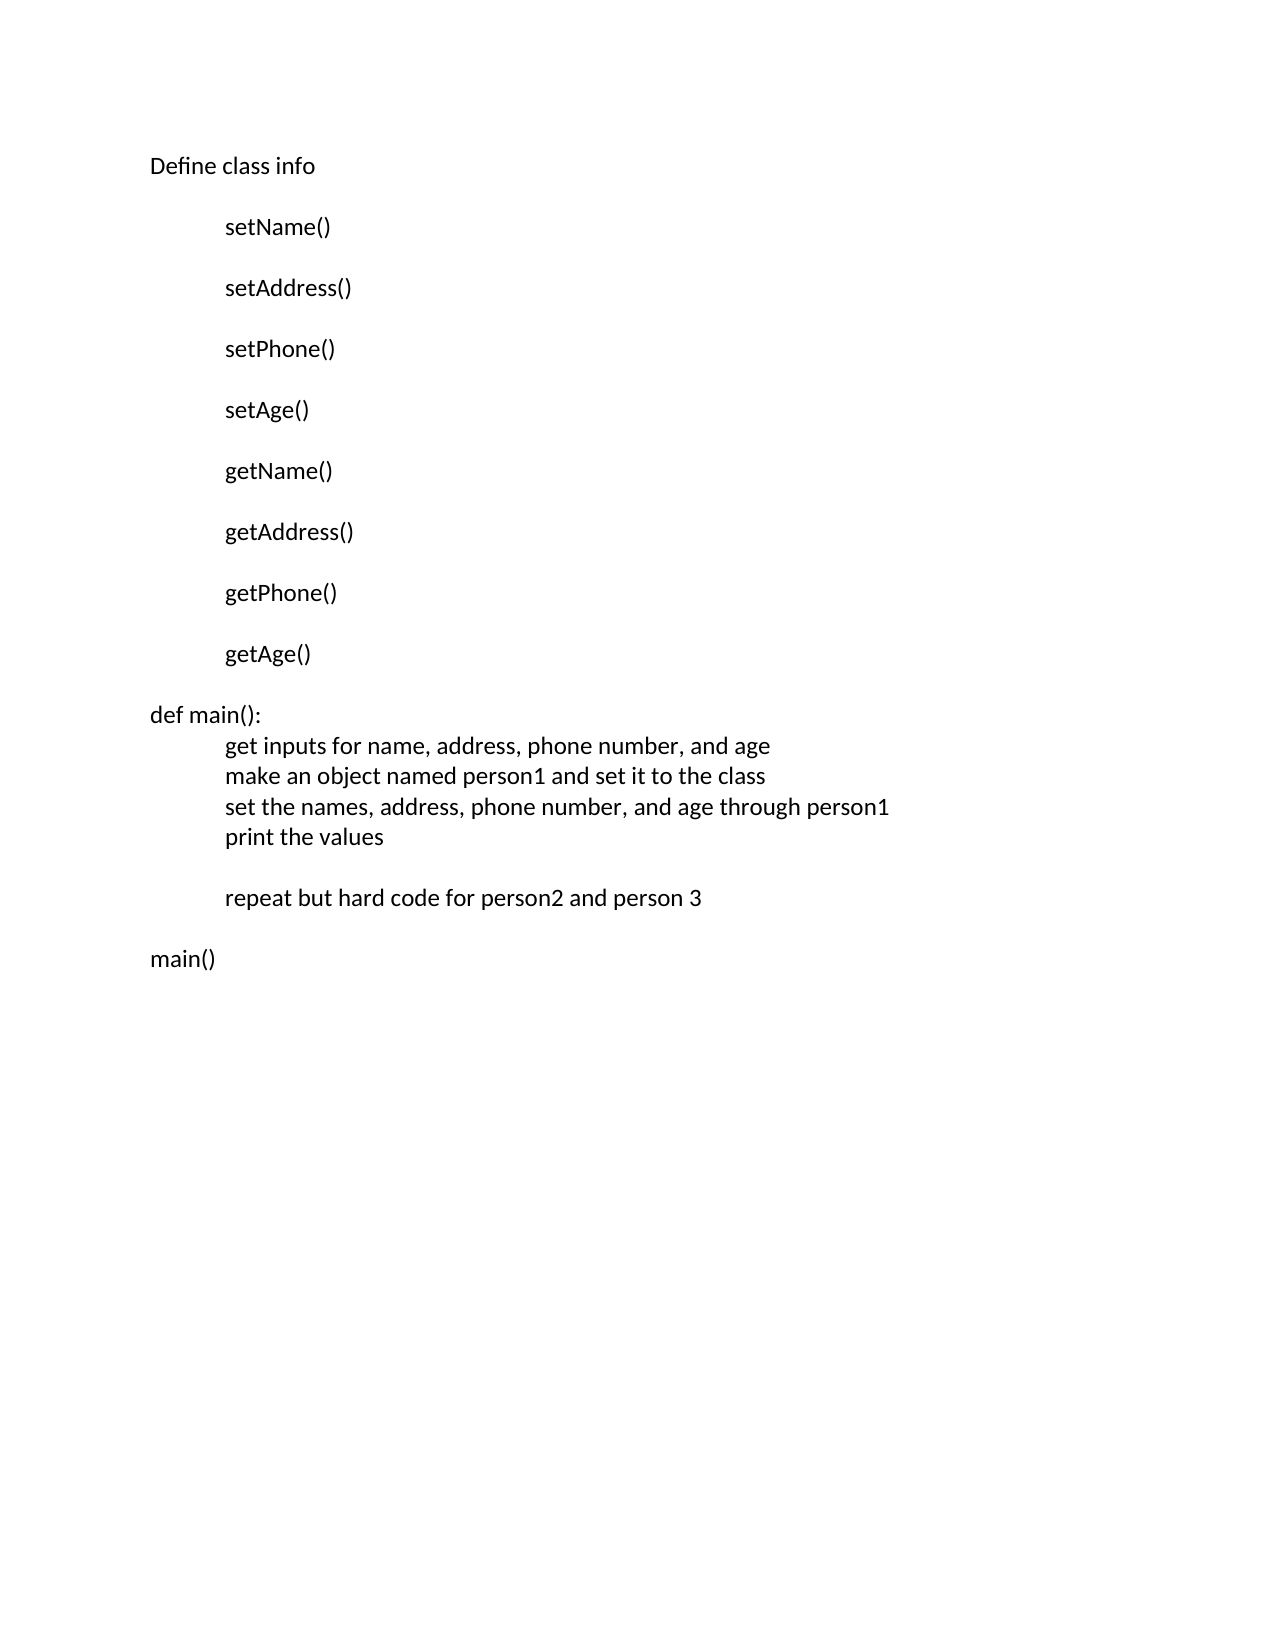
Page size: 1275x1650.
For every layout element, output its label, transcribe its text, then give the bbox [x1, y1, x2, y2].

text setName() [150, 211, 1125, 242]
text setAge() [150, 394, 1125, 425]
text setPhone() [150, 333, 1125, 364]
text getPhone() [150, 577, 1125, 608]
text set the names, address, phone number, and age through person1 [150, 791, 1125, 821]
text make an object named person1 and set it to the class [150, 760, 1125, 791]
text main() [150, 943, 1125, 974]
text getAge() [150, 638, 1125, 669]
text def main(): [150, 699, 1125, 730]
text Define class info [150, 150, 1125, 181]
text getName() [150, 455, 1125, 486]
text setAddress() [150, 272, 1125, 303]
text repeat but hard code for person2 and person 3 [150, 882, 1125, 913]
text print the values [150, 821, 1125, 852]
text getAddress() [150, 516, 1125, 547]
text get inputs for name, address, phone number, and age [150, 730, 1125, 760]
